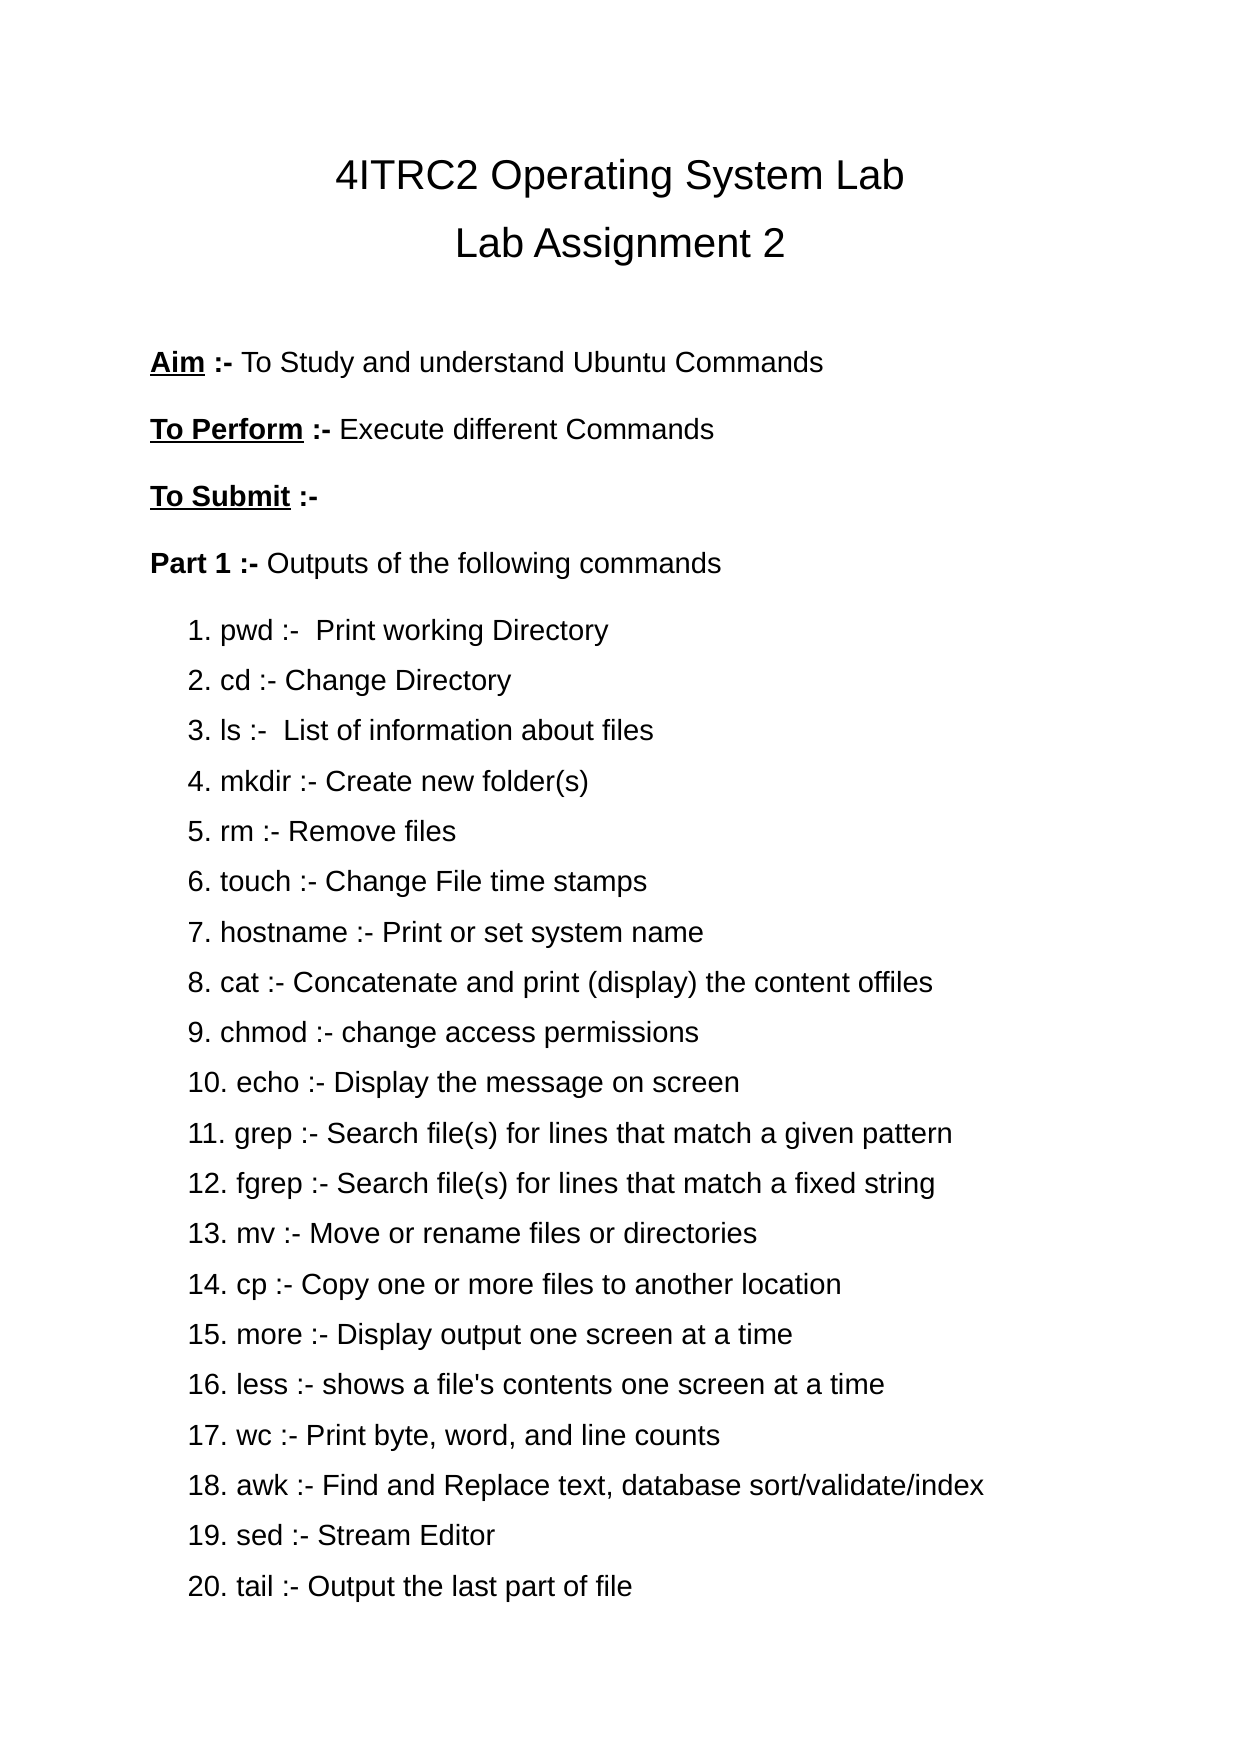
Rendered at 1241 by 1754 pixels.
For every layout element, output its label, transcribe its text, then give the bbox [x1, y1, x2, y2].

text Part 1 :- Outputs of the following commands [150, 546, 1090, 579]
list cat :- Concatenate and print (display) the content offiles [187, 965, 1090, 998]
text Aim :- To Study and understand Ubuntu Commands [150, 345, 1090, 378]
list touch :- Change File time stamps [187, 864, 1090, 898]
list cp :- Copy one or more files to another location [187, 1267, 1090, 1300]
list wc :- Print byte, word, and line counts [187, 1418, 1090, 1451]
text Lab Assignment 2 [150, 218, 1090, 266]
list chmod :- change access permissions [187, 1015, 1090, 1049]
list mkdir :- Create new folder(s) [187, 764, 1090, 797]
list grep :- Search file(s) for lines that match a given pattern [187, 1116, 1090, 1149]
list cd :- Change Directory [187, 663, 1090, 697]
list ls :- List of information about files [187, 713, 1090, 747]
text 4ITRC2 Operating System Lab [150, 150, 1090, 198]
list mv :- Move or rename files or directories [187, 1216, 1090, 1250]
list hostname :- Print or set system name [187, 914, 1090, 948]
list sed :- Stream Editor [187, 1518, 1090, 1552]
list pwd :- Print working Directory [187, 613, 1090, 646]
list tail :- Output the last part of file [187, 1569, 1090, 1602]
list echo :- Display the message on screen [187, 1066, 1090, 1099]
text To Perform :- Execute different Commands [150, 412, 1090, 445]
list less :- shows a file's contents one screen at a time [187, 1367, 1090, 1401]
list fgrep :- Search file(s) for lines that match a fixed string [187, 1166, 1090, 1200]
text To Submit :- [150, 479, 1090, 512]
list awk :- Find and Replace text, database sort/validate/index [187, 1468, 1090, 1502]
list more :- Display output one screen at a time [187, 1317, 1090, 1351]
list rm :- Remove files [187, 814, 1090, 847]
